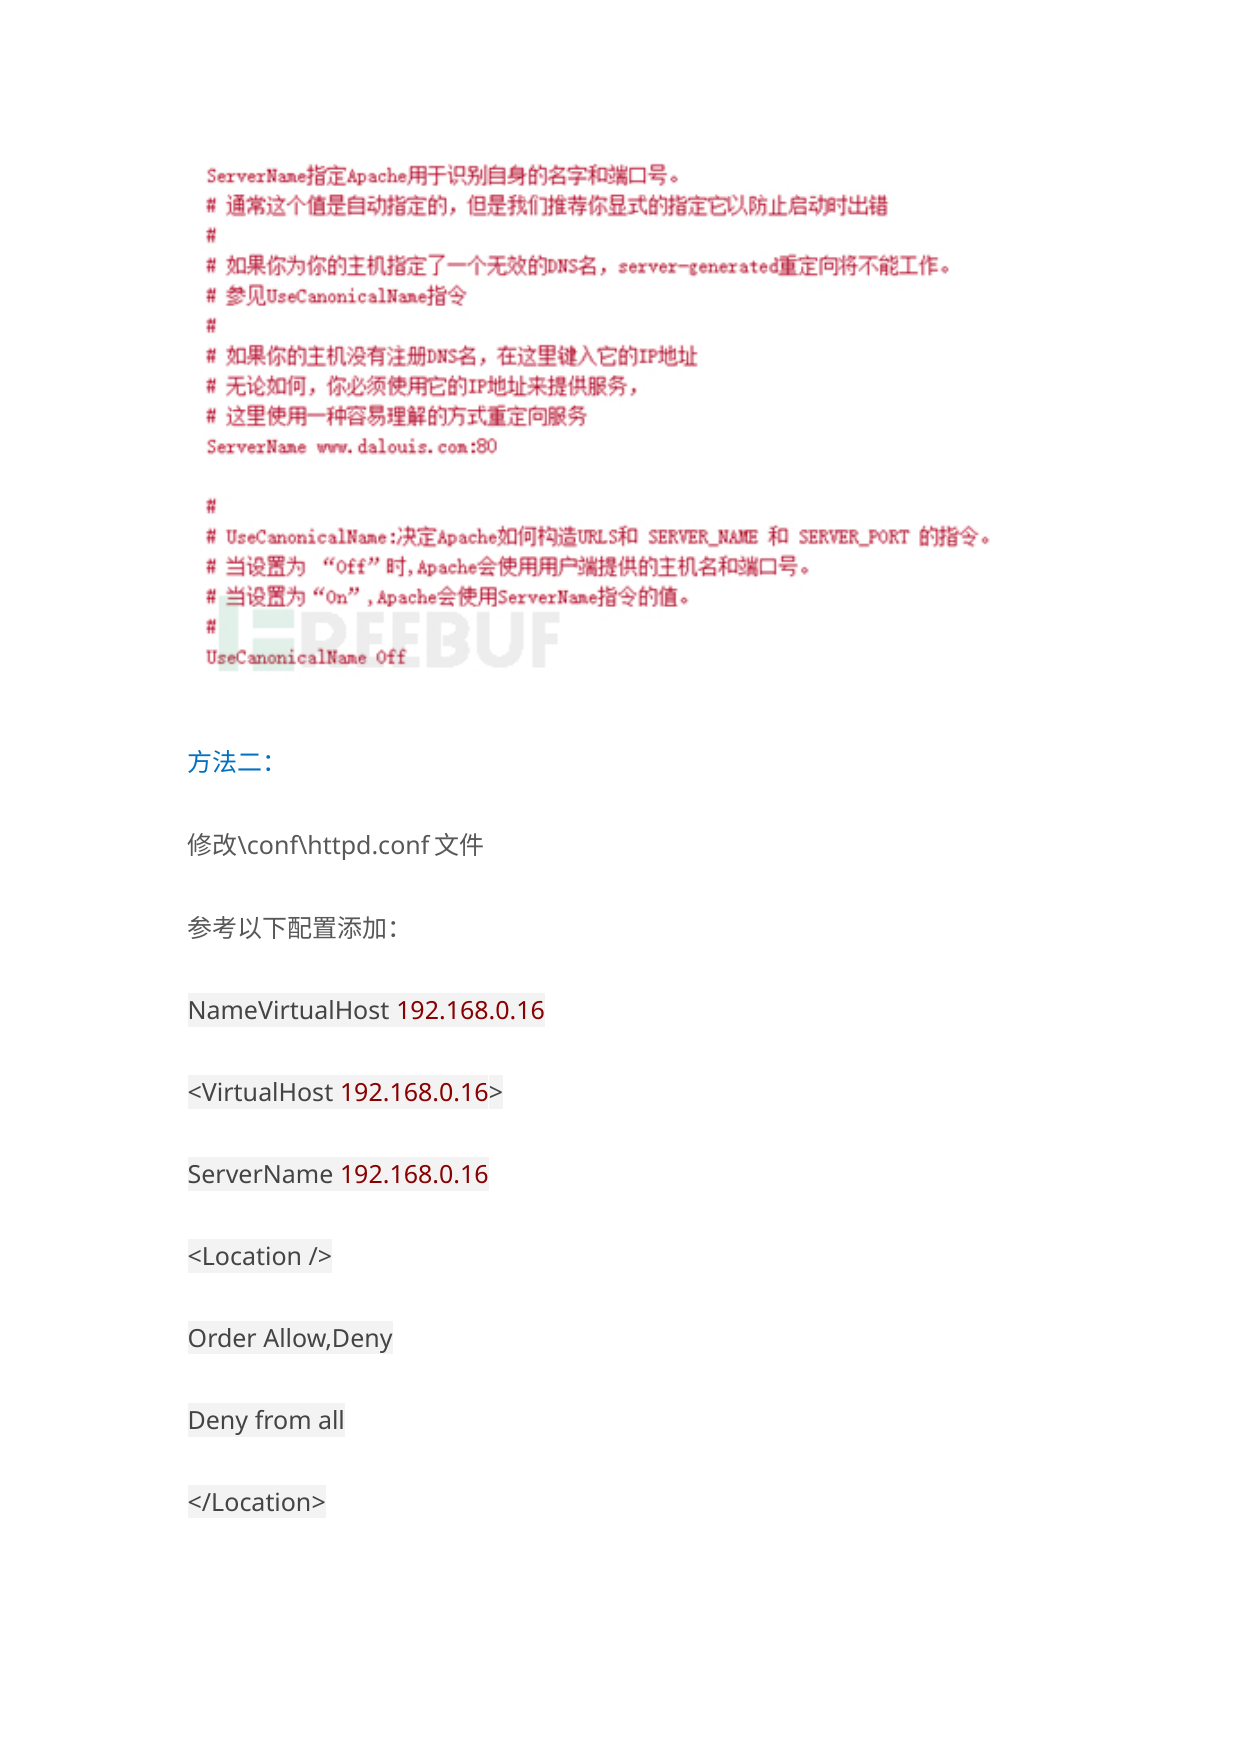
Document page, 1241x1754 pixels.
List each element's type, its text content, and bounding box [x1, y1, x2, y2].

text <VirtualHost 192.168.0.16> [187, 1059, 1053, 1124]
text </Location> [187, 1469, 1053, 1534]
text 参考以下配置添加： [187, 894, 1053, 959]
text NameVirtualHost 192.168.0.16 [187, 977, 1053, 1042]
picture [187, 162, 1039, 684]
text <Location /> [187, 1223, 1053, 1288]
text 方法二： [187, 728, 1053, 793]
text Deny from all [187, 1387, 1053, 1452]
text ServerName 192.168.0.16 [187, 1141, 1053, 1206]
text Order Allow,Deny [187, 1305, 1053, 1370]
text 修改\conf\httpd.conf文件 [187, 811, 1053, 876]
